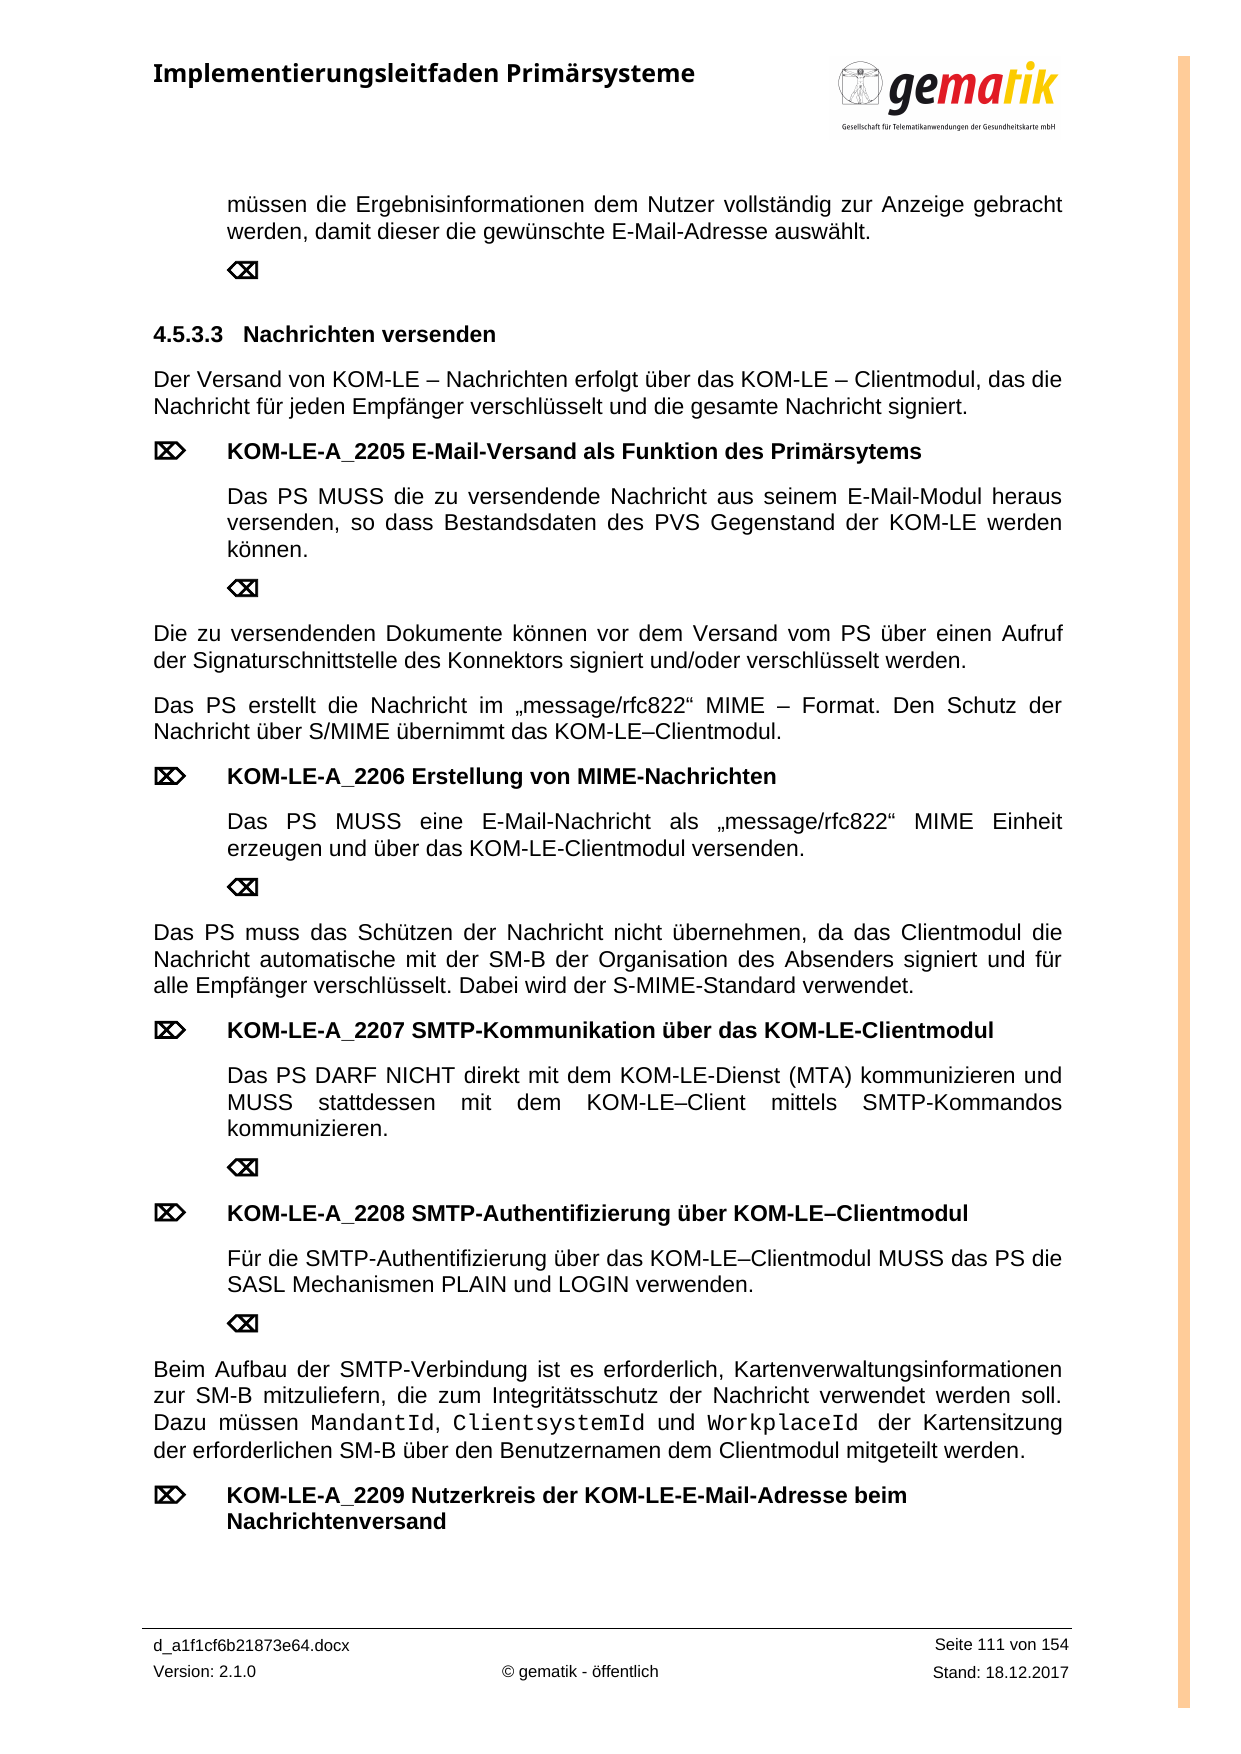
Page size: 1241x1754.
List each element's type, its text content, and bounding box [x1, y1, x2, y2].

text Das PS muss das Schützen der Nachricht nicht übernehmen, da das Clientmodul die Nachricht automatische mit der SM-B der Organisation des Absenders signiert und für alle Empfänger verschlüsselt. Dabei wird der S-MIME-Standard verwendet. [153, 919, 1063, 998]
text Für die SMTP-Authentifizierung über das KOM-LE–Clientmodul MUSS das PS die SASL Mechanismen PLAIN und LOGIN verwenden. [227, 1245, 1063, 1297]
subtitle Nachrichten versenden [153, 321, 1063, 347]
text KOM-LE-A_2206 Erstellung von MIME-Nachrichten [153, 763, 1063, 789]
text KOM-LE-A_2207 SMTP-Kommunikation über das KOM-LE-Clientmodul [153, 1017, 1063, 1043]
text Das PS MUSS eine E-Mail-Nachricht als „message/rfc822“ MIME Einheit erzeugen und über das KOM-LE-Clientmodul versenden. [227, 808, 1063, 861]
text KOM-LE-A_2208 SMTP-Authentifizierung über KOM-LE–Clientmodul [153, 1199, 1063, 1226]
text Das PS MUSS die zu versendende Nachricht aus seinem E-Mail-Modul heraus versenden, so dass Bestandsdaten des PVS Gegenstand der KOM-LE werden können. [227, 483, 1063, 562]
text Das PS DARF NICHT direkt mit dem KOM-LE-Dienst (MTA) kommunizieren und MUSS stattdessen mit dem KOM-LE–Client mittels SMTP-Kommandos kommunizieren. [227, 1062, 1063, 1141]
picture [829, 56, 1061, 140]
text Das PS erstellt die Nachricht im „message/rfc822“ MIME – Format. Den Schutz der Nachricht über S/MIME übernimmt das KOM-LE–Clientmodul. [153, 692, 1063, 744]
text Der Versand von KOM-LE – Nachrichten erfolgt über das KOM-LE – Clientmodul, das die Nachricht für jeden Empfänger verschlüsselt und die gesamte Nachricht signiert. [153, 366, 1063, 419]
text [227, 191, 1063, 244]
text Beim Aufbau der SMTP-Verbindung ist es erforderlich, Kartenverwaltungsinformationen zur SM-B mitzuliefern, die zum Integritätsschutz der Nachricht verwendet werden soll. Dazu müssen MandantId, ClientsystemId und WorkplaceId der Kartensitzung der erforderlichen SM-B über den Benutzernamen dem Clientmodul mitgeteilt werden. [153, 1356, 1063, 1463]
text KOM-LE-A_2209 Nutzerkreis der KOM-LE-E-Mail-Adresse beim Nachrichtenversand [153, 1482, 1063, 1534]
text Die zu versendenden Dokumente können vor dem Versand vom PS über einen Aufruf der Signaturschnittstelle des Konnektors signiert und/oder verschlüsselt werden. [153, 620, 1063, 673]
text KOM-LE-A_2205 E-Mail-Versand als Funktion des Primärsytems [153, 438, 1063, 464]
